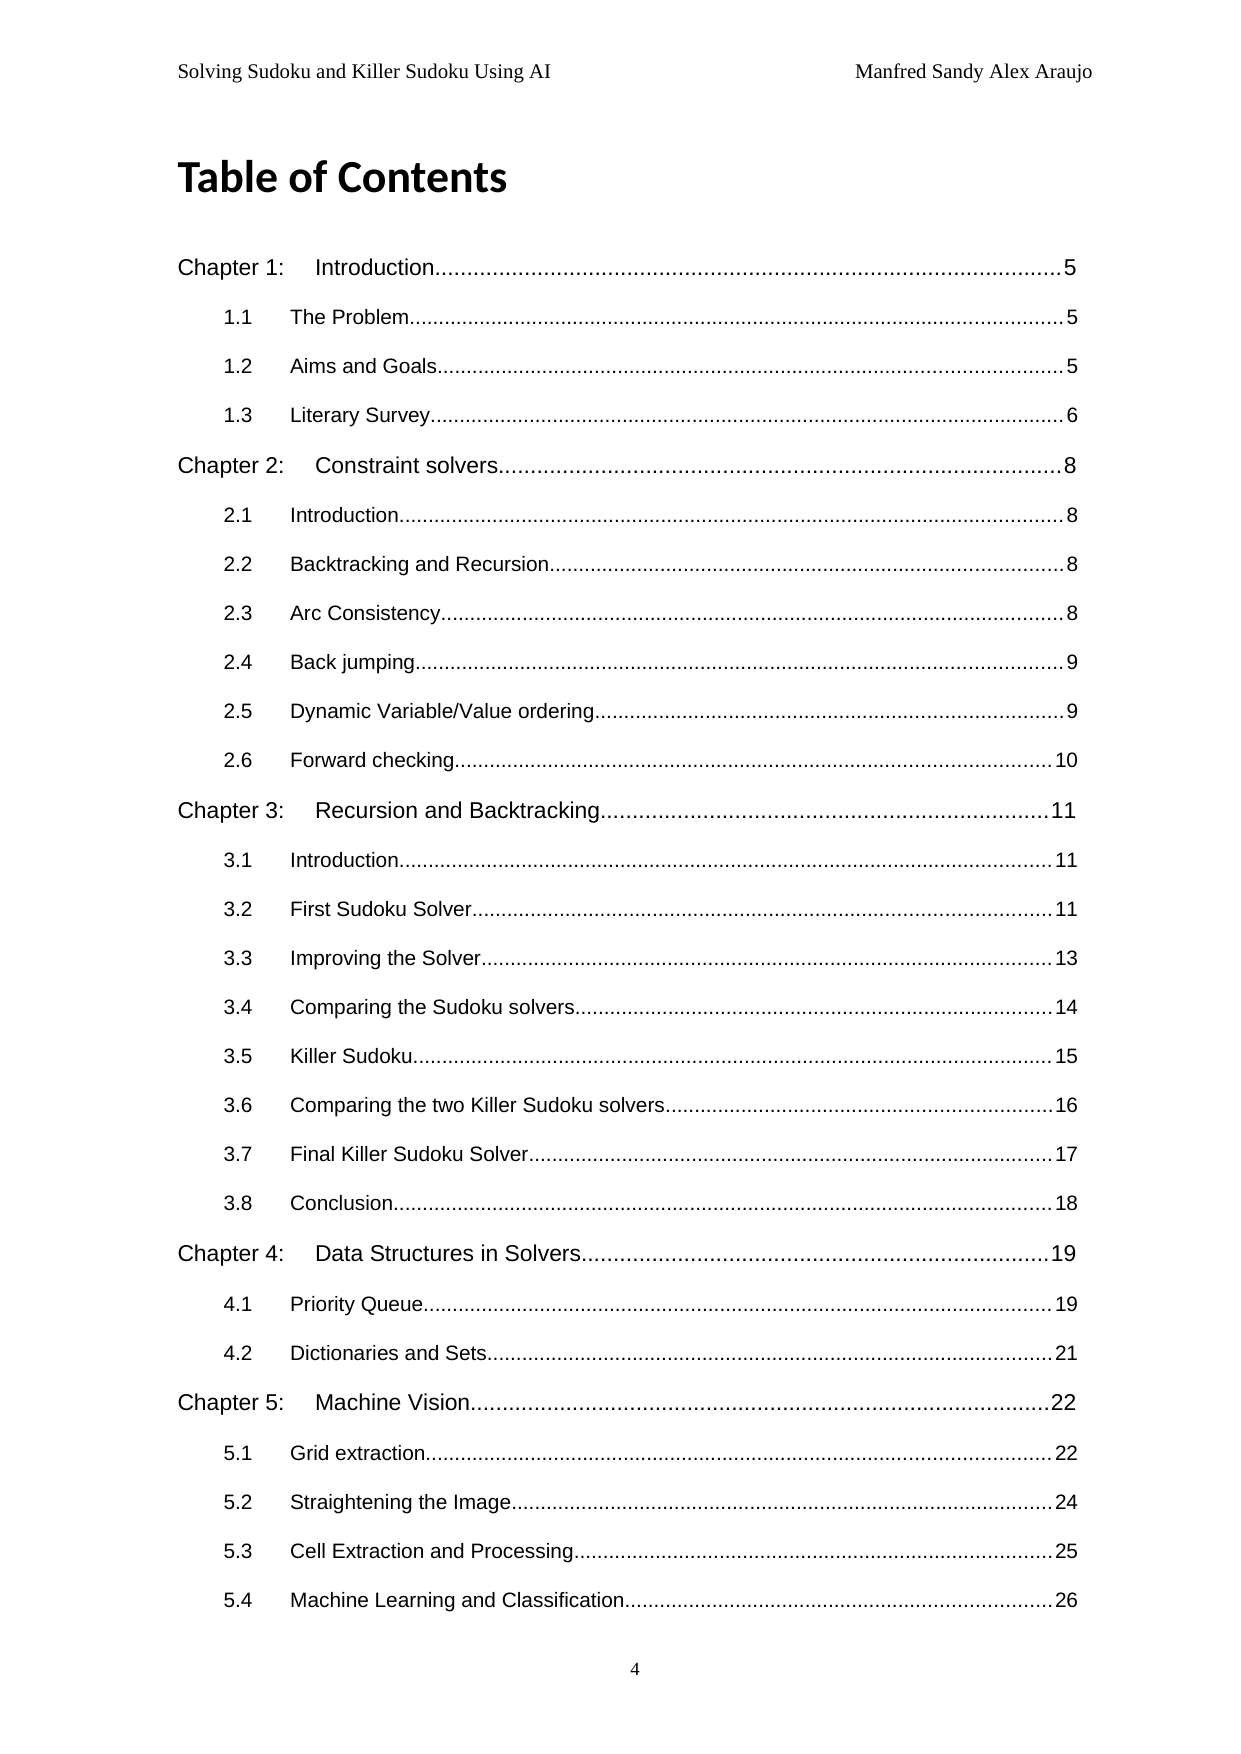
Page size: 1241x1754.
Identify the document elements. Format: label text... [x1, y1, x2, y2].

text 5.2 Straightening the Image 24 [223, 1489, 1092, 1513]
text 3.6 Comparing the two Killer Sudoku solvers 16 [223, 1093, 1092, 1117]
text 3.3 Improving the Solver 13 [223, 946, 1092, 970]
text Chapter 2: Constraint solvers 8 [177, 452, 1092, 478]
text 5.1 Grid extraction 22 [223, 1441, 1092, 1464]
text 2.6 Forward checking 10 [223, 748, 1092, 772]
text 3.5 Killer Sudoku 15 [223, 1044, 1092, 1068]
text 1.2 Aims and Goals 5 [223, 354, 1092, 378]
text 1.1 The Problem 5 [223, 305, 1092, 329]
text 3.1 Introduction 11 [223, 848, 1092, 872]
text 4.2 Dictionaries and Sets 21 [223, 1340, 1092, 1364]
text 4.1 Priority Queue 19 [223, 1291, 1092, 1315]
text Chapter 5: Machine Vision 22 [177, 1389, 1092, 1416]
text 5.4 Machine Learning and Classification 26 [223, 1587, 1092, 1611]
text 2.4 Back jumping 9 [223, 650, 1092, 674]
text 2.5 Dynamic Variable/Value ordering 9 [223, 699, 1092, 723]
text Chapter 1: Introduction 5 [177, 254, 1092, 280]
text 1.3 Literary Survey 6 [223, 403, 1092, 427]
text 3.4 Comparing the Sudoku solvers 14 [223, 995, 1092, 1019]
subtitle Table of Contents [177, 148, 1092, 204]
text 2.1 Introduction 8 [223, 503, 1092, 527]
text Chapter 3: Recursion and Backtracking 11 [177, 797, 1092, 823]
text 2.2 Backtracking and Recursion 8 [223, 552, 1092, 576]
text 3.7 Final Killer Sudoku Solver 17 [223, 1142, 1092, 1166]
text Chapter 4: Data Structures in Solvers 19 [177, 1240, 1092, 1266]
text 3.8 Conclusion 18 [223, 1191, 1092, 1215]
text 2.3 Arc Consistency 8 [223, 601, 1092, 625]
text 3.2 First Sudoku Solver 11 [223, 897, 1092, 921]
text 5.3 Cell Extraction and Processing 25 [223, 1538, 1092, 1562]
